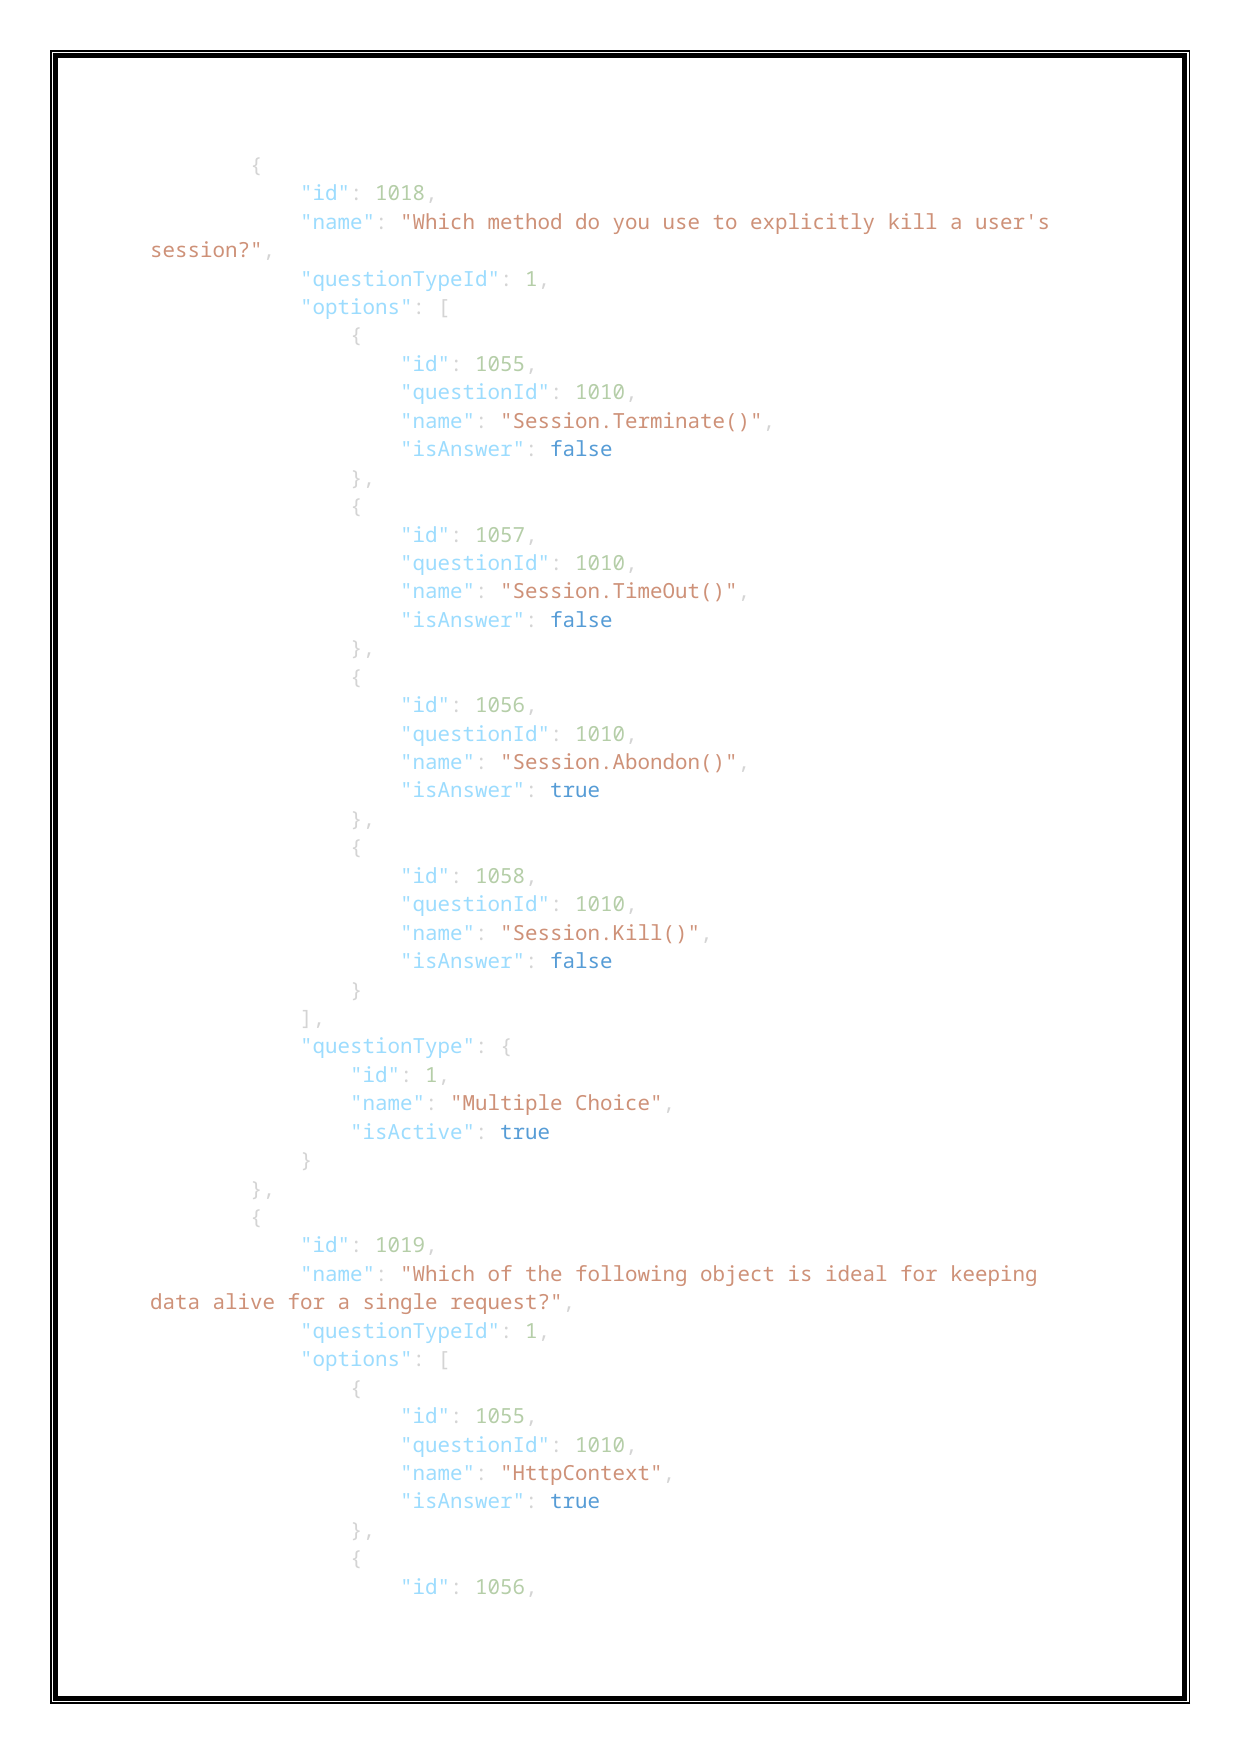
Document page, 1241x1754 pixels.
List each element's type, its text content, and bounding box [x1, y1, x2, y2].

text }, [150, 1515, 1090, 1543]
text }, [150, 1174, 1090, 1202]
text "questionId": 1010, [150, 377, 1090, 406]
text "name": "HttpContext", [150, 1458, 1090, 1487]
text { [150, 662, 1090, 690]
text } [150, 975, 1090, 1003]
text }, [150, 804, 1090, 832]
text "isActive": true [150, 1117, 1090, 1145]
text "id": 1056, [150, 690, 1090, 719]
text "isAnswer": false [150, 605, 1090, 633]
text "questionId": 1010, [150, 548, 1090, 577]
text { [150, 1543, 1090, 1572]
text "isAnswer": true [150, 776, 1090, 804]
text "questionTypeId": 1, [150, 1316, 1090, 1344]
text "questionId": 1010, [150, 889, 1090, 918]
text "id": 1018, [150, 178, 1090, 207]
text "options": [ [150, 1344, 1090, 1373]
text "isAnswer": false [150, 434, 1090, 463]
text "isAnswer": true [150, 1487, 1090, 1515]
text "questionId": 1010, [150, 1430, 1090, 1458]
text "name": "Session.Terminate()", [150, 406, 1090, 434]
text { [150, 1202, 1090, 1231]
text } [150, 1145, 1090, 1174]
text "name": "Which method do you use to explicitly kill a user's session?", [150, 207, 1090, 264]
text "id": 1, [150, 1060, 1090, 1088]
text }, [150, 633, 1090, 662]
text "id": 1019, [150, 1231, 1090, 1259]
text "name": "Multiple Choice", [150, 1088, 1090, 1117]
text }, [150, 463, 1090, 491]
text "name": "Session.Kill()", [150, 918, 1090, 946]
text { [150, 150, 1090, 178]
text "name": "Session.Abondon()", [150, 747, 1090, 776]
text "id": 1056, [150, 1572, 1090, 1600]
text "options": [ [150, 292, 1090, 321]
text "id": 1058, [150, 861, 1090, 889]
text "questionId": 1010, [150, 719, 1090, 747]
text "id": 1057, [150, 520, 1090, 548]
text { [150, 1373, 1090, 1401]
text "questionType": { [150, 1032, 1090, 1060]
text "questionTypeId": 1, [150, 264, 1090, 292]
text "id": 1055, [150, 349, 1090, 377]
text { [150, 491, 1090, 520]
text { [150, 832, 1090, 861]
text "name": "Which of the following object is ideal for keeping data alive for a single request?", [150, 1259, 1090, 1316]
text ], [150, 1003, 1090, 1032]
text "id": 1055, [150, 1401, 1090, 1430]
text { [150, 321, 1090, 349]
text "name": "Session.TimeOut()", [150, 577, 1090, 605]
text "isAnswer": false [150, 946, 1090, 975]
